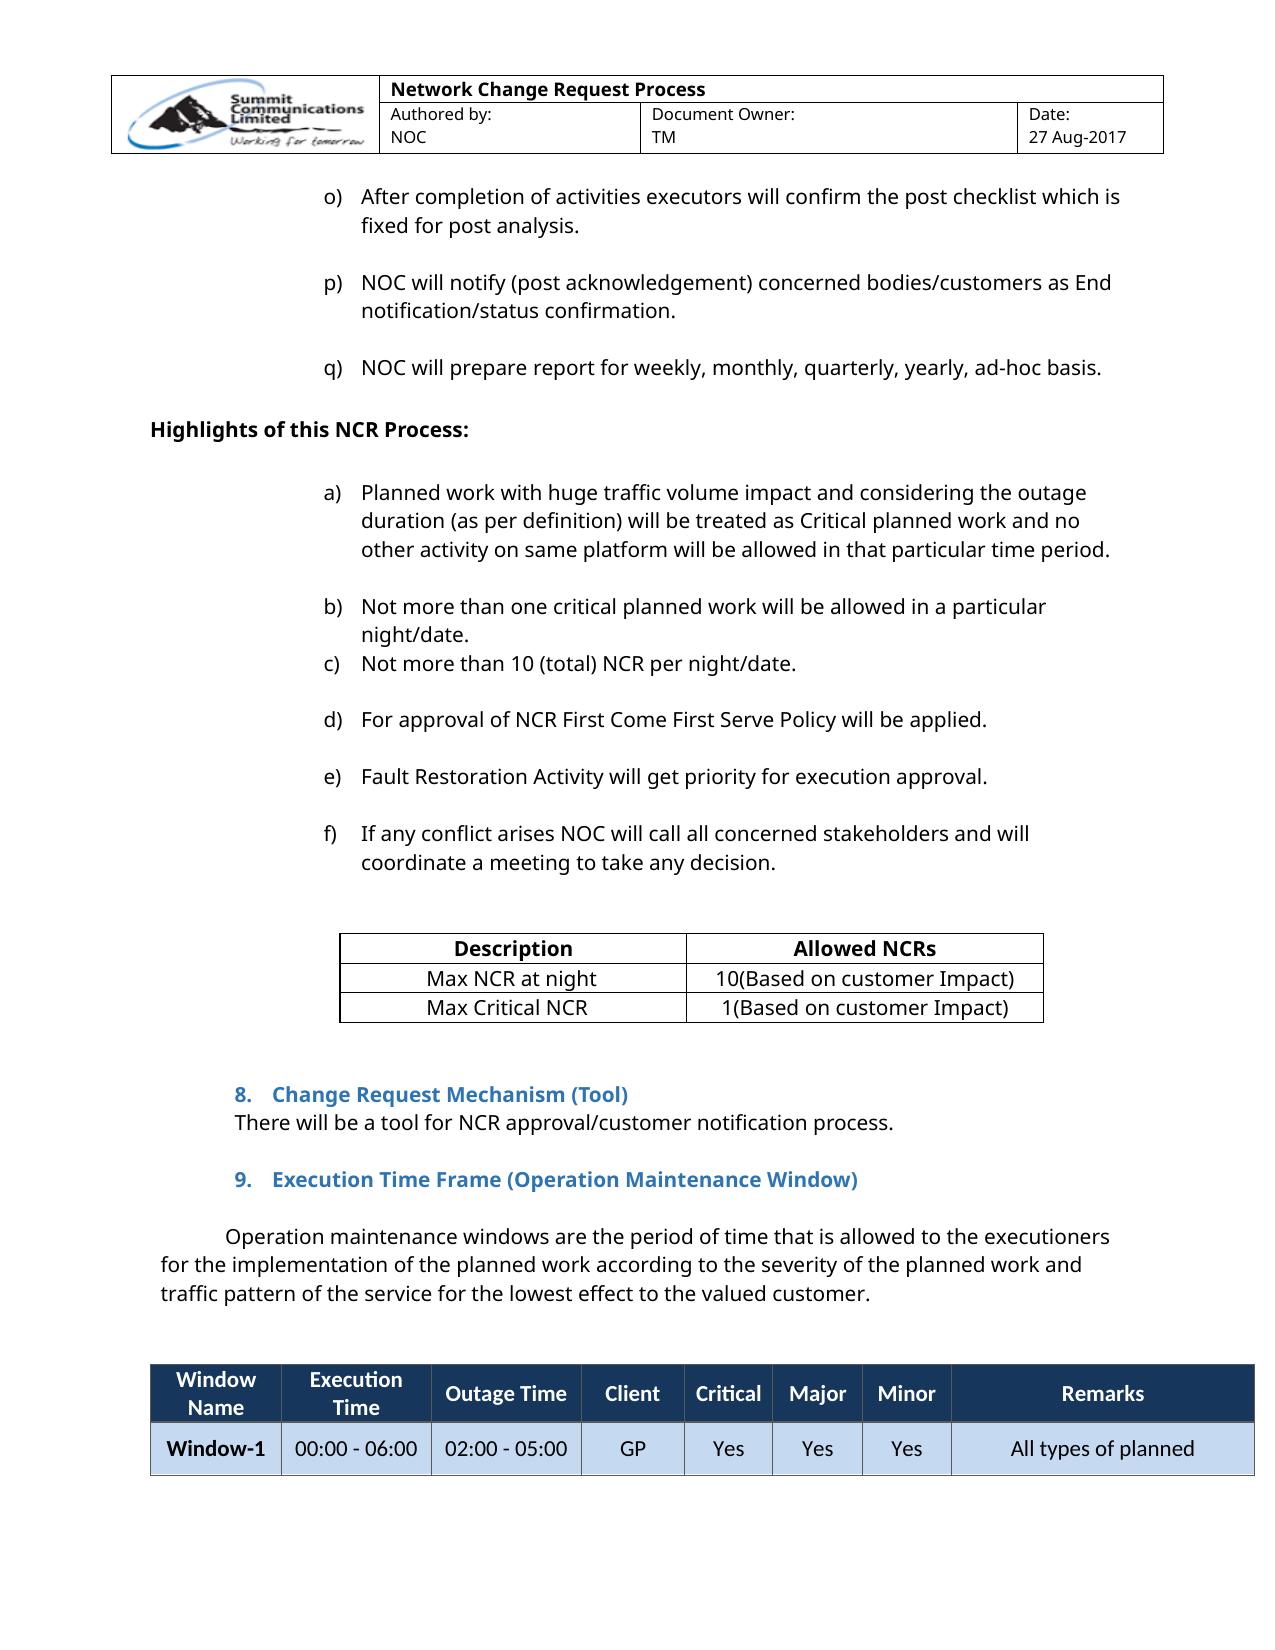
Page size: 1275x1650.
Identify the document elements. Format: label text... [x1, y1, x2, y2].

table_header Critical [685, 1365, 772, 1421]
list NOC will prepare report for weekly, monthly, quarterly, yearly, ad-hoc basis. [323, 353, 1125, 381]
table_cell 02:00 - 05:00 [432, 1423, 581, 1474]
list Planned work with huge traffic volume impact and considering the outage duration (as per definition) will be treated as Critical planned work and no other activity on same platform will be allowed in that particular time period. [323, 478, 1125, 563]
table_cell GP [582, 1423, 684, 1474]
table_cell 00:00 - 06:00 [282, 1423, 431, 1474]
table_header Allowed NCRs [687, 934, 1043, 963]
table_cell 10(Based on customer Impact) [687, 964, 1043, 992]
list For approval of NCR First Come First Serve Policy will be applied. [323, 706, 1125, 734]
table_cell Yes [863, 1423, 951, 1474]
list There will be a tool for NCR approval/customer notification process. [234, 1108, 1125, 1137]
table_cell Max NCR at night [341, 964, 686, 992]
text Change Request Mechanism (Tool) [234, 1080, 1125, 1108]
picture [122, 76, 368, 153]
text Operation maintenance windows are the period of time that is allowed to the executioners for the implementation of the planned work according to the severity of the planned work and traffic pattern of the service for the lowest effect to the valued customer. [160, 1222, 1125, 1307]
list Not more than one critical planned work will be allowed in a particular night/date. [323, 592, 1125, 649]
table_cell Window-1 [151, 1423, 281, 1474]
list If any conflict arises NOC will call all concerned stakeholders and will coordinate a meeting to take any decision. [323, 819, 1125, 905]
table_cell Yes [685, 1423, 772, 1474]
table_header Minor [863, 1365, 951, 1421]
table_cell Yes [773, 1423, 862, 1474]
table_header Window Name [151, 1365, 281, 1421]
table_header Major [773, 1365, 862, 1421]
table_cell Max Critical NCR [341, 993, 686, 1022]
list Not more than 10 (total) NCR per night/date. [323, 649, 1125, 677]
table_cell 1(Based on customer Impact) [687, 993, 1043, 1022]
list NOC will notify (post acknowledgement) concerned bodies/customers as End notification/status confirmation. [323, 268, 1125, 324]
table_cell All types of planned work/maintenance activities which may lead service outage or may have high risk [952, 1423, 1254, 1474]
text Execution Time Frame (Operation Maintenance Window) [234, 1165, 1125, 1194]
table_header Remarks [952, 1365, 1254, 1421]
table_header Outage Time [432, 1365, 581, 1421]
table_header Client [582, 1365, 684, 1421]
list Fault Restoration Activity will get priority for execution approval. [323, 762, 1125, 791]
table_header Description [341, 934, 686, 963]
list After completion of activities executors will confirm the post checklist which is fixed for post analysis. [323, 182, 1125, 239]
table_header Execution Time [282, 1365, 431, 1421]
text Highlights of this NCR Process: [150, 416, 1125, 444]
